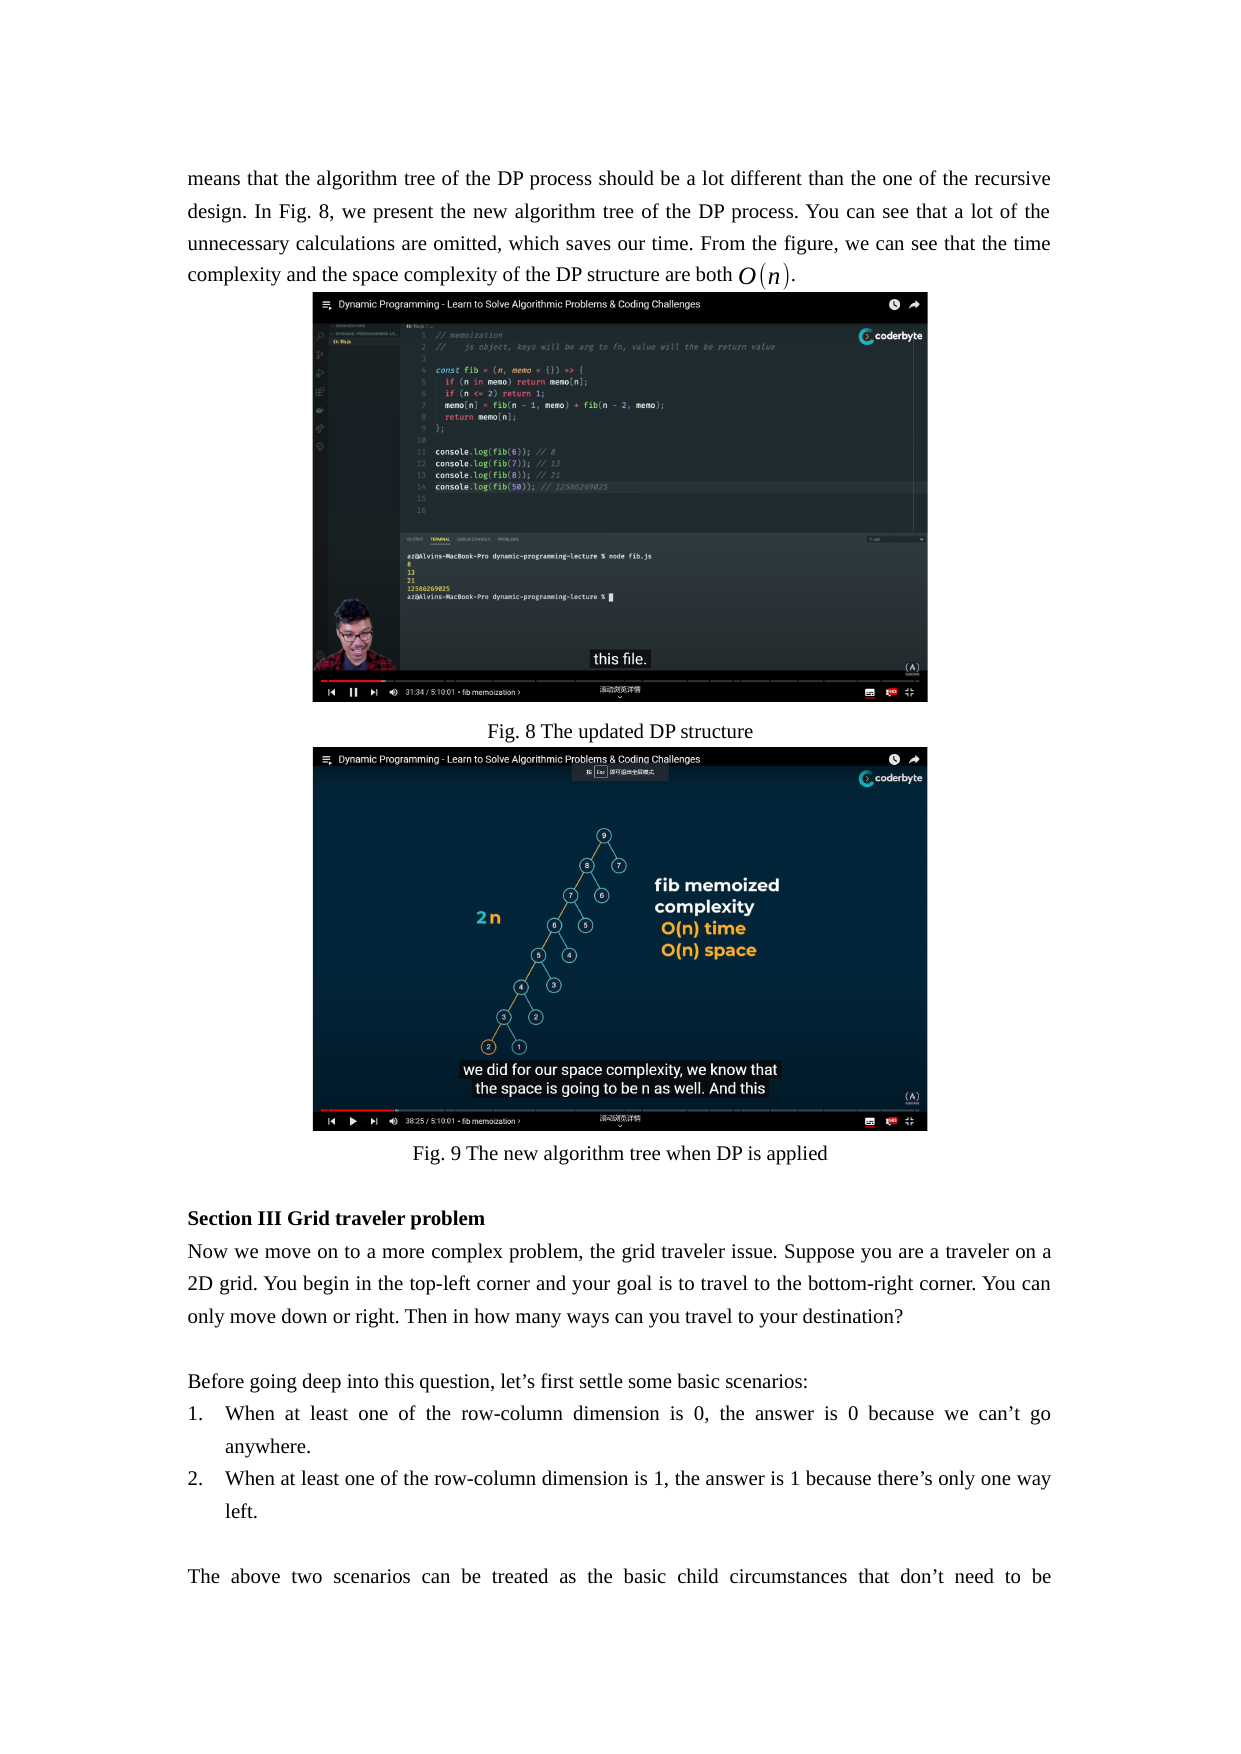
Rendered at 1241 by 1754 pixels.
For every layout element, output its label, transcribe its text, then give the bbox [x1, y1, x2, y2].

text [187, 1559, 1053, 1592]
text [187, 162, 1053, 292]
text Fig. 8 The updated DP structure [187, 714, 1053, 747]
picture [312, 747, 928, 1131]
text Before going deep into this question, let’s first settle some basic scenarios: [187, 1364, 1053, 1397]
list When at least one of the row-column dimension is 1, the answer is 1 because there’s only one way left. [187, 1462, 1053, 1527]
text Now we move on to a more complex problem, the grid traveler issue. Suppose you are a traveler on a 2D grid. You begin in the top-left corner and your goal is to travel to the bottom-right corner. You can only move down or right. Then in how many ways can you travel to your destination? [187, 1234, 1053, 1332]
text Fig. 9 The new algorithm tree when DP is applied [187, 1137, 1053, 1169]
list When at least one of the row-column dimension is 0, the answer is 0 because we can’t go anywhere. [187, 1397, 1053, 1462]
text Section III Grid traveler problem [187, 1202, 1053, 1234]
picture [312, 292, 928, 702]
